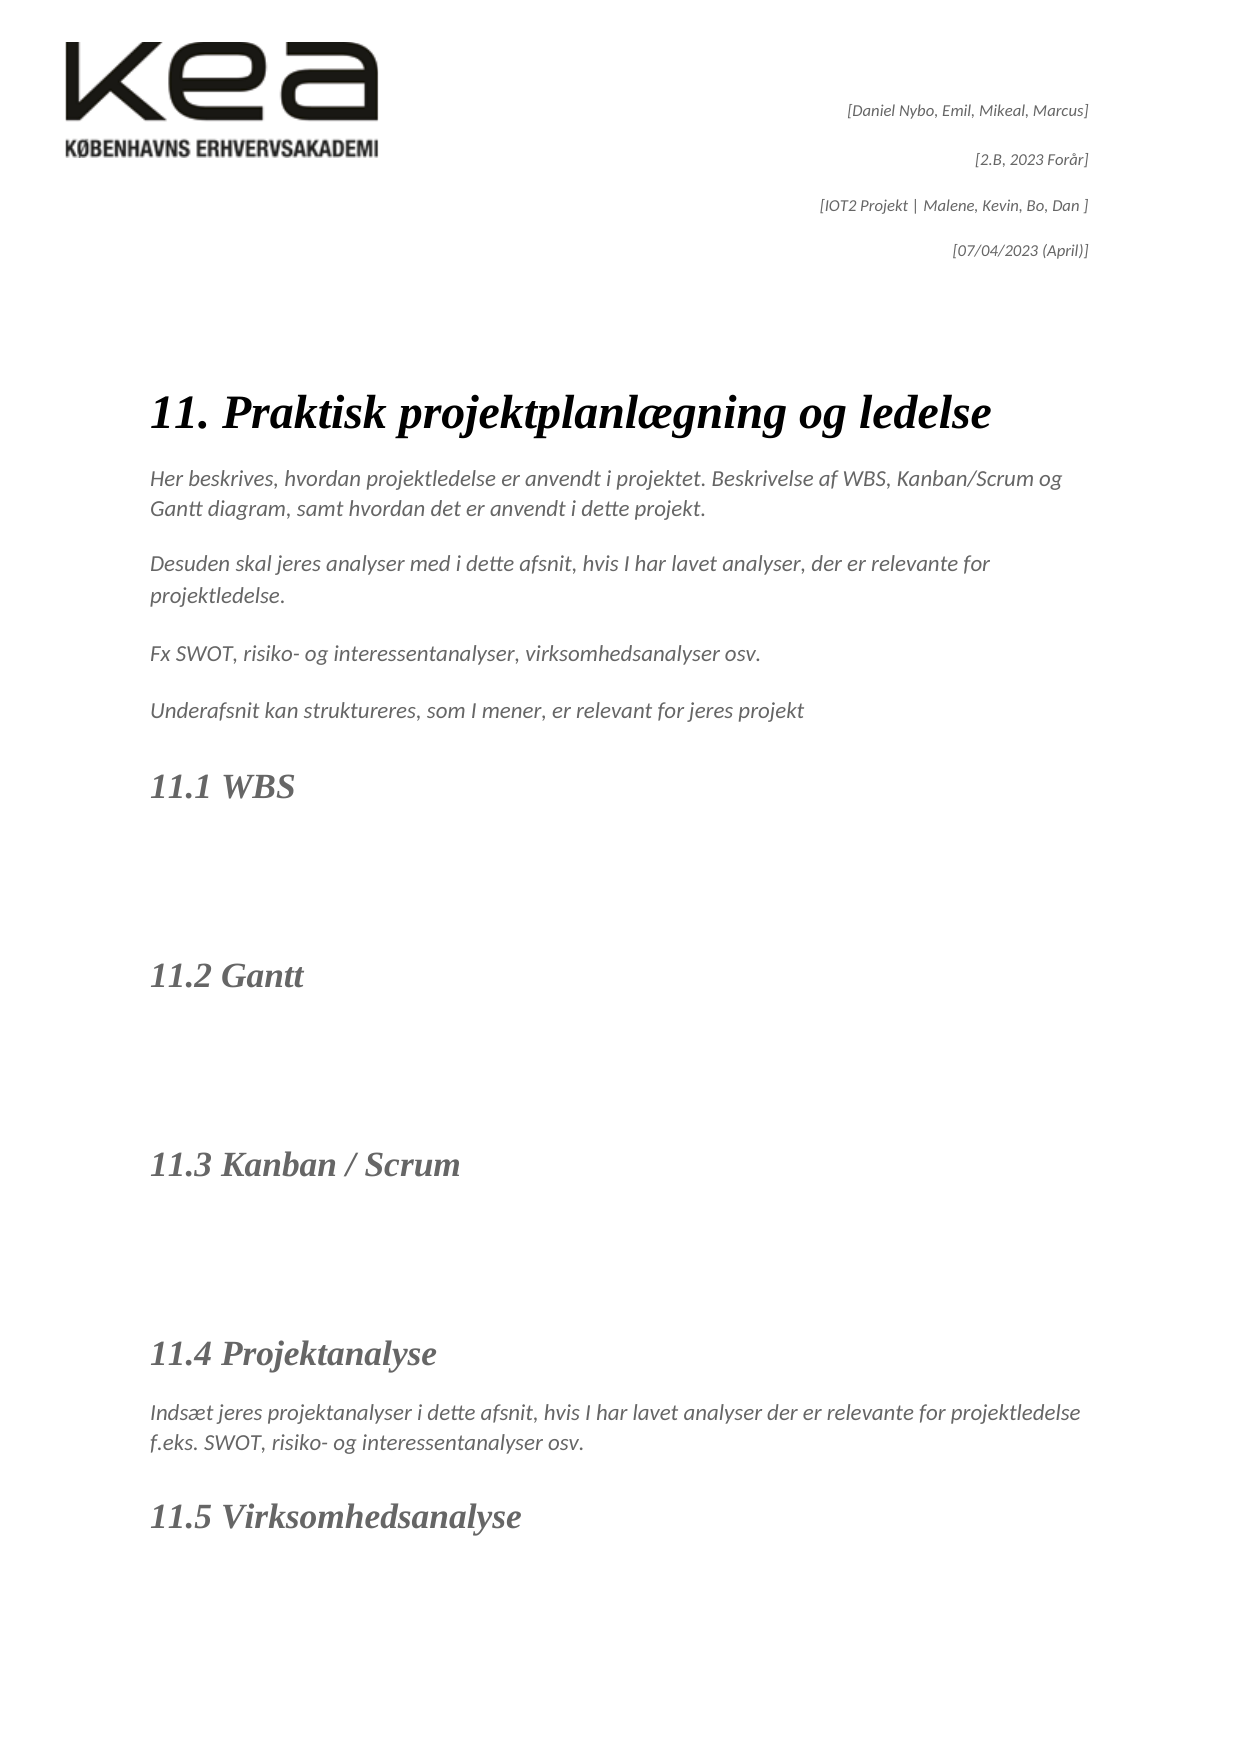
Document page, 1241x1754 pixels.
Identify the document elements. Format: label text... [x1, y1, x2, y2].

subtitle 11.5 Virksomhedsanalyse [150, 1496, 1090, 1537]
subtitle 11.4 Projektanalyse [150, 1332, 1090, 1373]
subtitle 11.1 WBS [150, 766, 1090, 807]
text Underafsnit kan struktureres, som I mener, er relevant for jeres projekt [150, 696, 1090, 724]
text Desuden skal jeres analyser med i dette afsnit, hvis I har lavet analyser, der er relevante for projektledelse. [150, 549, 1090, 610]
subtitle 11. Praktisk projektplanlægning og ledelse [150, 384, 1090, 439]
text Indsæt jeres projektanalyser i dette afsnit, hvis I har lavet analyser der er relevante for projektledelse f.eks. SWOT, risiko- og interessentanalyser osv. [150, 1398, 1090, 1456]
subtitle 11.2 Gantt [150, 954, 1090, 995]
text Her beskrives, hvordan projektledelse er anvendt i projektet. Beskrivelse af WBS, Kanban/Scrum og Gantt diagram, samt hvordan det er anvendt i dette projekt. [150, 464, 1090, 522]
picture [65, 42, 379, 158]
text Fx SWOT, risiko- og interessentanalyser, virksomhedsanalyser osv. [150, 639, 1090, 667]
subtitle 11.3 Kanban / Scrum [150, 1143, 1090, 1184]
